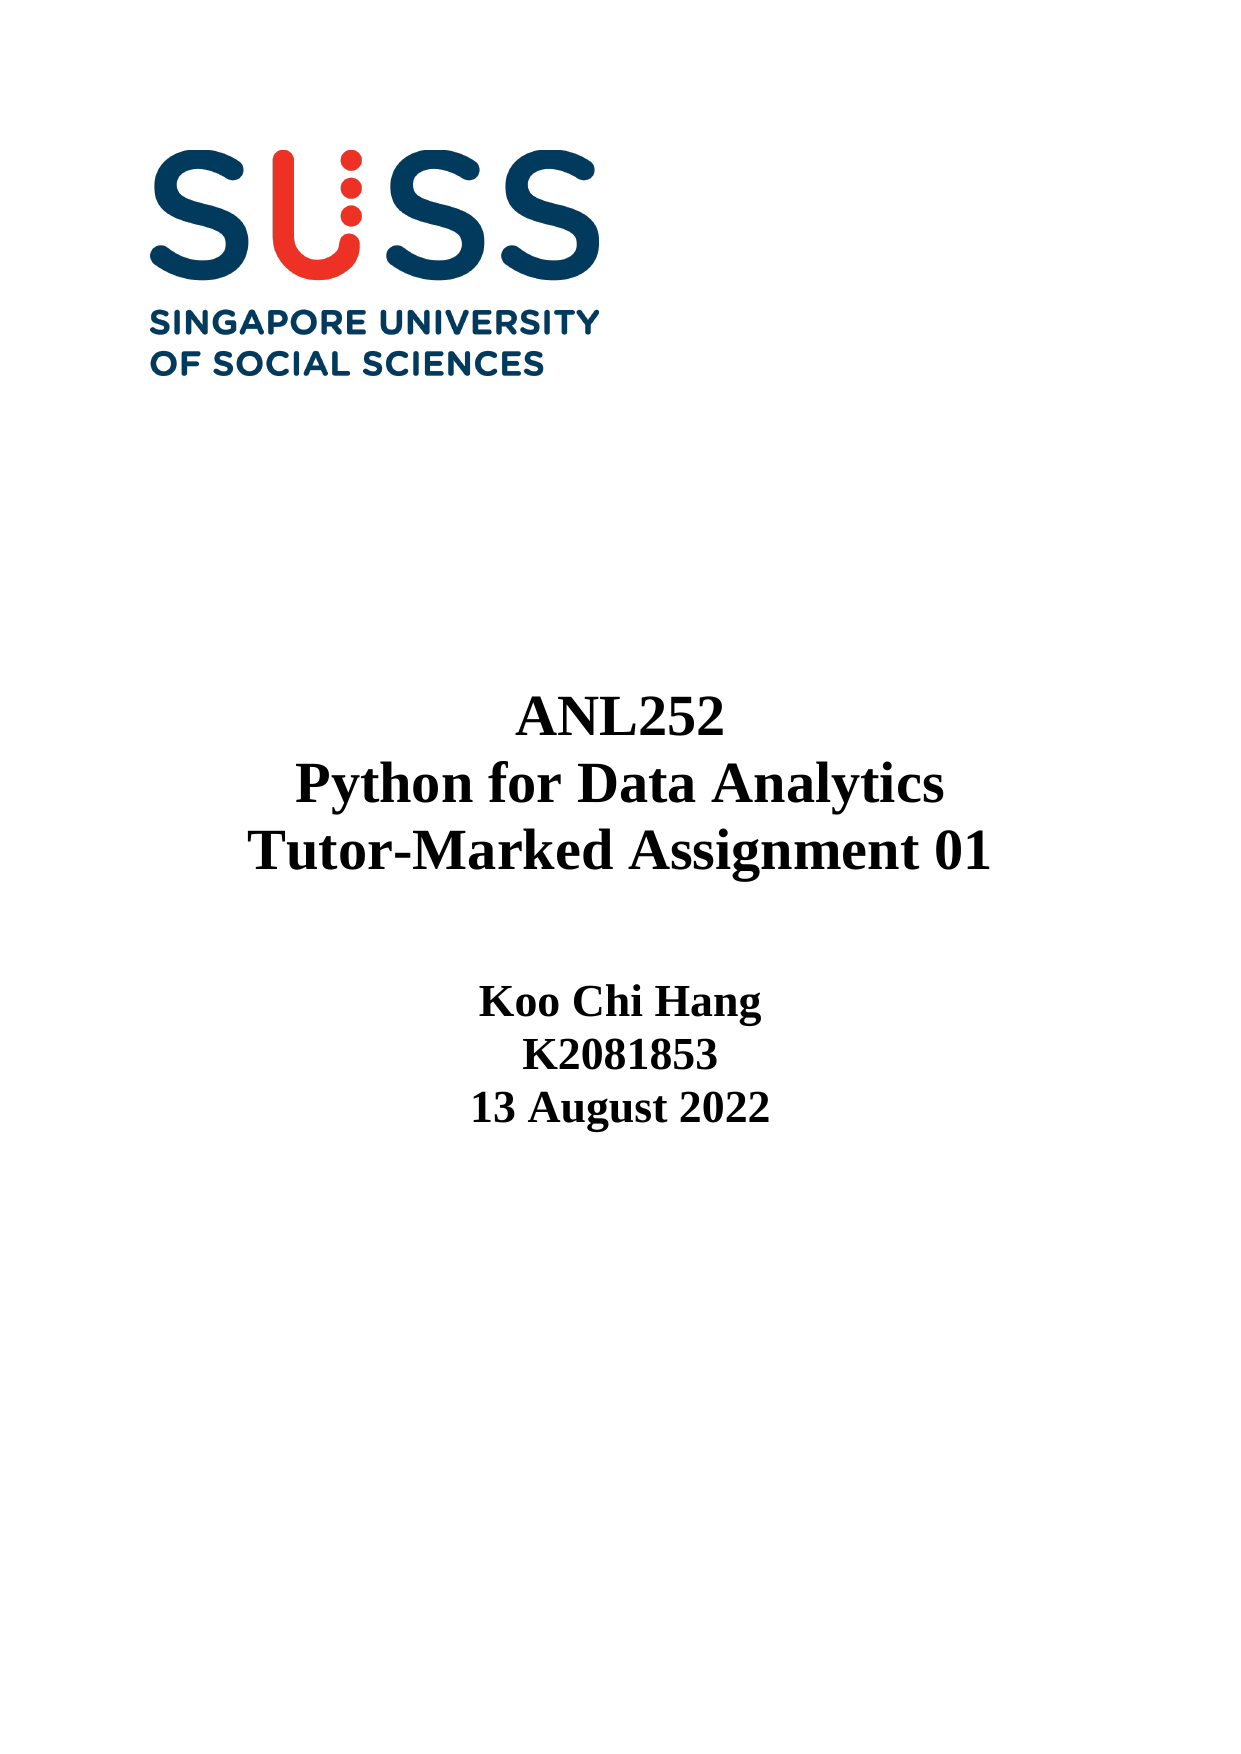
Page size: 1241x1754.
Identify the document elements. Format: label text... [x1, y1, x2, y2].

text Python for Data Analytics [150, 748, 1090, 815]
text 13 August 2022 [150, 1079, 1090, 1132]
picture [150, 150, 599, 376]
text Tutor-Marked Assignment 01 [150, 815, 1090, 882]
text ANL252 [150, 681, 1090, 748]
text K2081853 [150, 1027, 1090, 1079]
text Koo Chi Hang [150, 974, 1090, 1027]
